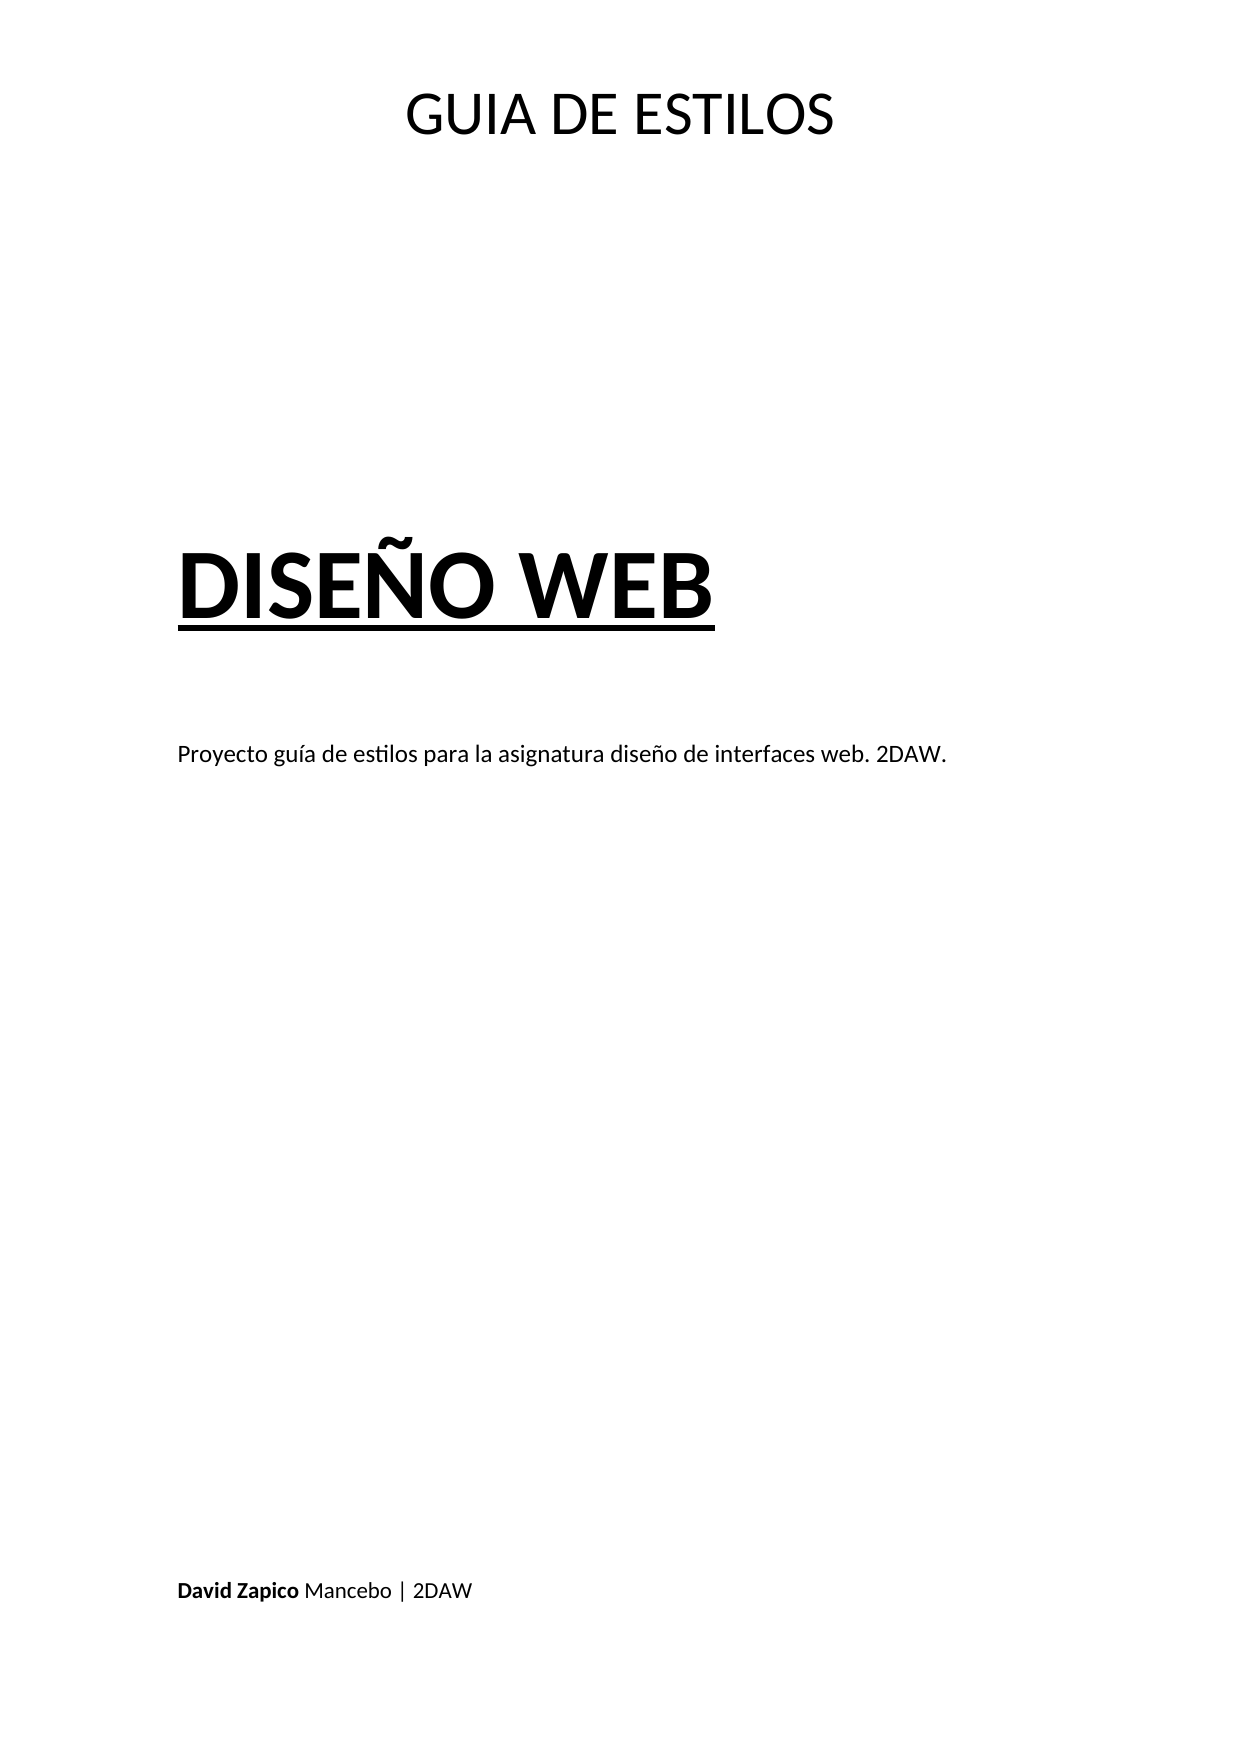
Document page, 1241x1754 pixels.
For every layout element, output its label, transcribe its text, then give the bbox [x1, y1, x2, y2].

text Proyecto guía de estilos para la asignatura diseño de interfaces web. 2DAW. [177, 738, 1063, 769]
text David Zapico Mancebo | 2DAW [177, 1576, 1063, 1604]
text DISEÑO WEB [177, 521, 1063, 643]
